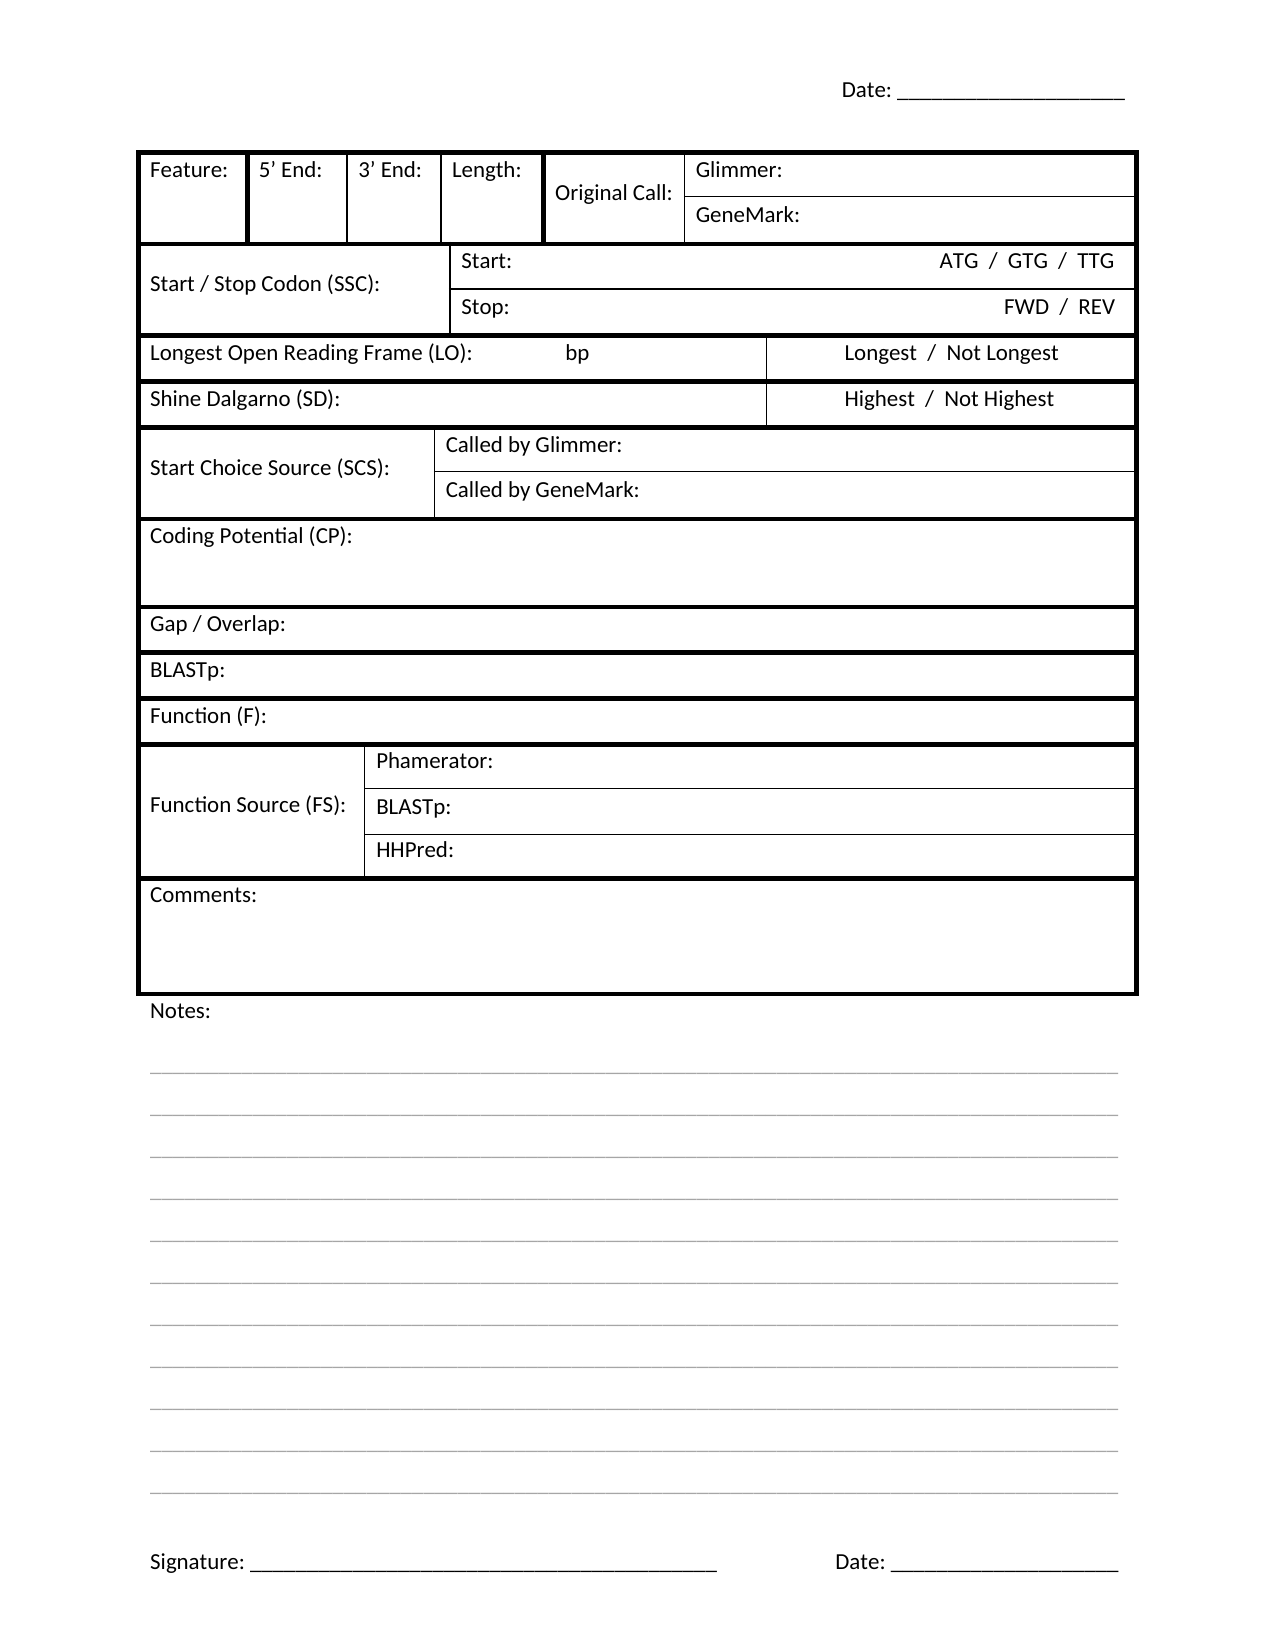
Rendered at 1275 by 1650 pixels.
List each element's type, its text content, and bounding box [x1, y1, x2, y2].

table_header 5’ End: [250, 155, 346, 242]
table_cell Stop: FWD / REV [451, 290, 1134, 333]
table_cell Start: ATG / GTG / TTG [451, 246, 1134, 287]
table_header Feature: [141, 155, 245, 242]
table_cell Called by GeneMark: [435, 472, 1134, 517]
table_cell BLASTp: [141, 655, 1134, 696]
table_cell Comments: [141, 881, 1134, 992]
table_header Glimmer: [685, 155, 1134, 196]
table_cell Highest / Not Highest [767, 384, 1134, 425]
table_cell Start Choice Source (SCS): [141, 430, 434, 517]
table_cell HHPred: [365, 835, 1134, 876]
table_cell Called by Glimmer: [435, 430, 1134, 471]
table_cell Gap / Overlap: [141, 609, 1134, 650]
table_cell Function Source (FS): [141, 747, 364, 876]
text Notes: [150, 996, 1125, 1024]
table_cell Longest Open Reading Frame (LO): bp [141, 338, 766, 379]
table_cell BLASTp: [365, 789, 1134, 834]
table_cell Function (F): [141, 701, 1134, 742]
table_header 3’ End: [348, 155, 440, 242]
table_cell Longest / Not Longest [767, 338, 1134, 379]
table_cell Phamerator: [365, 747, 1134, 788]
table_cell Coding Potential (CP): [141, 521, 1134, 604]
table_header Original Call: [546, 155, 684, 242]
table_cell Start / Stop Codon (SSC): [141, 246, 449, 333]
table_header Length: [442, 155, 541, 242]
table_cell GeneMark: [685, 197, 1134, 242]
text _______________________________________________________________________________________________________________________________________________________________________________________________________________________________________________________________________________________________________________________________________________________________________________________________________________________________________________________________________________________________________________________________________________________________________________________________________________________________________________________________________________________________________________________________________________________________________________________________________________________________________________________________________________________________________________________________________________________________________ [150, 1049, 1125, 1497]
table_cell Shine Dalgarno (SD): [141, 384, 766, 425]
